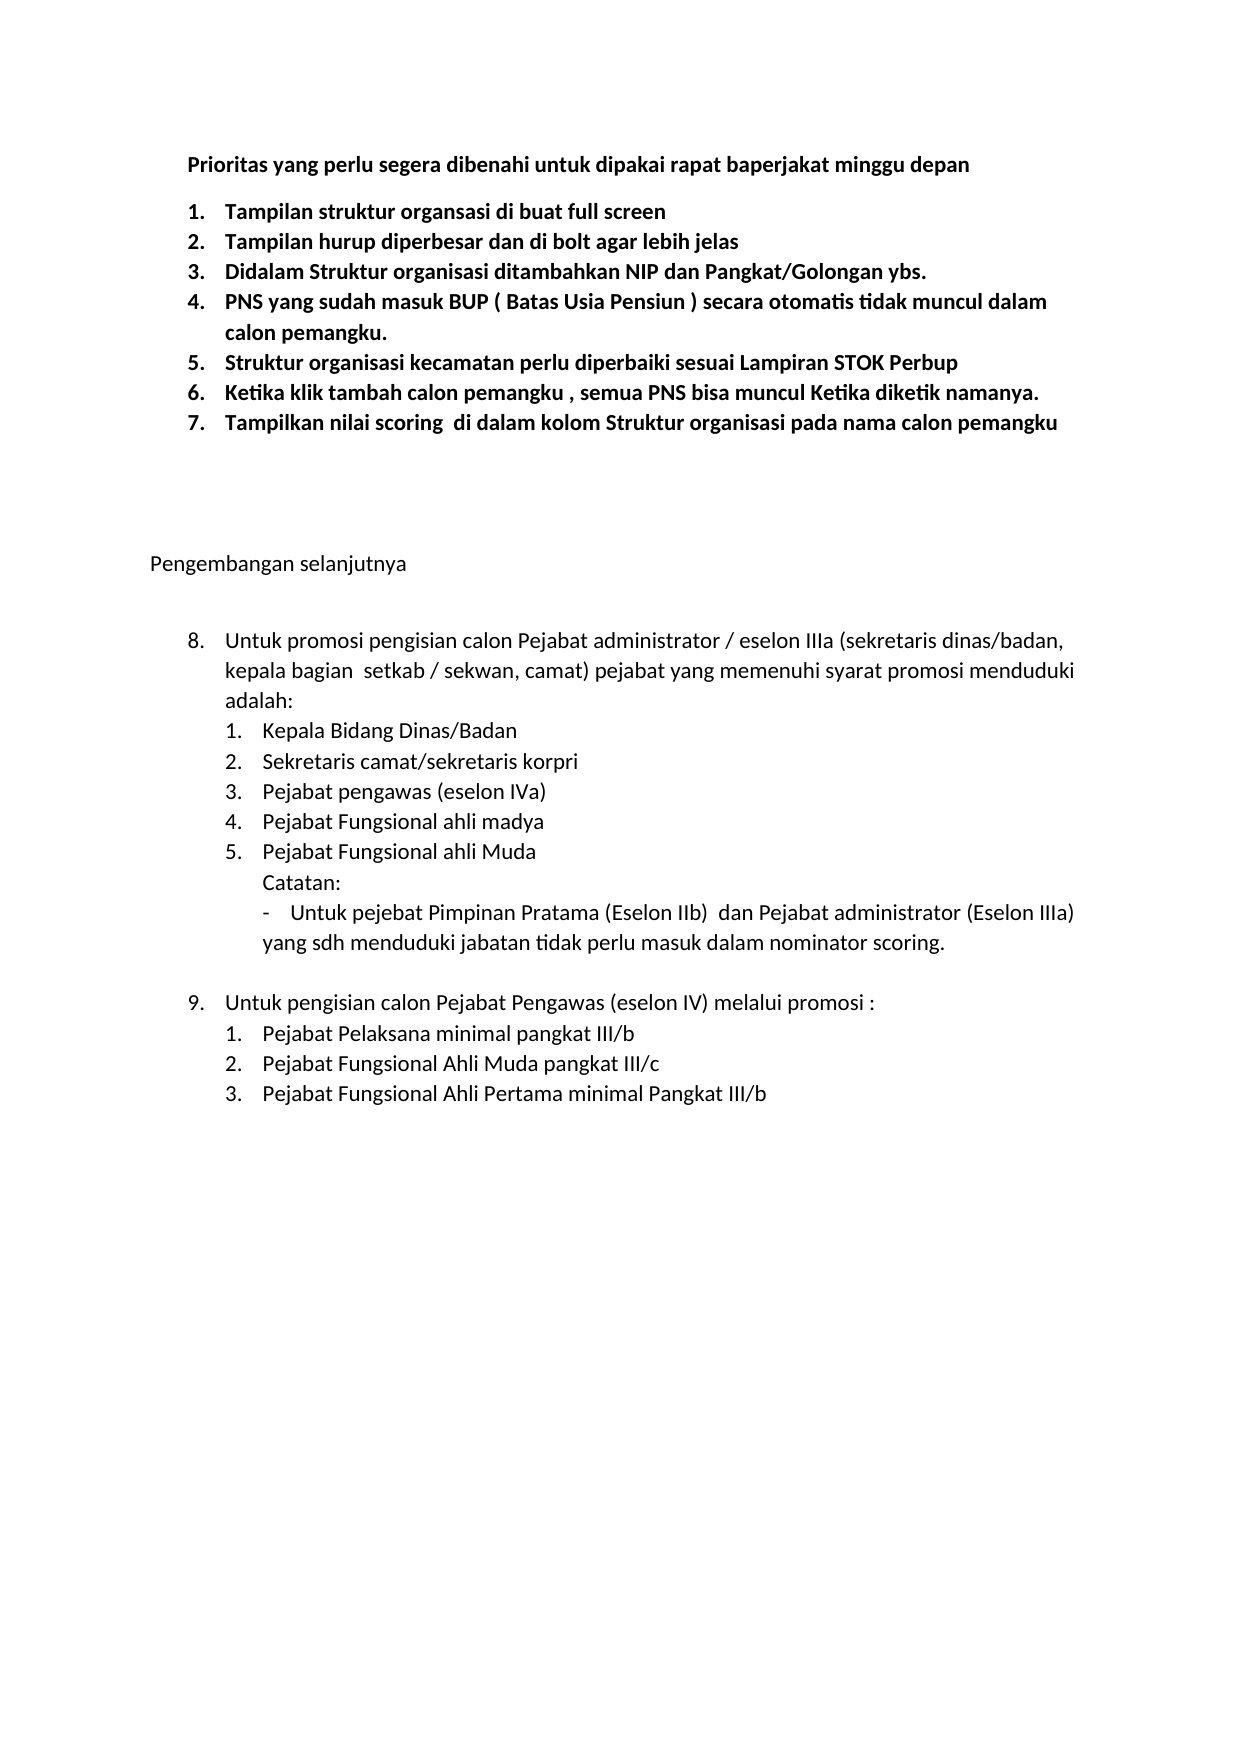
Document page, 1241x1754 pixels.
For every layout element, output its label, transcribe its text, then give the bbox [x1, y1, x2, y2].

text Prioritas yang perlu segera dibenahi untuk dipakai rapat baperjakat minggu depan [187, 150, 1090, 178]
list Pejabat Fungsional Ahli Muda pangkat III/c [225, 1049, 1090, 1077]
list Pejabat Fungsional Ahli Pertama minimal Pangkat III/b [225, 1079, 1090, 1107]
list Pejabat pengawas (eselon IVa) [225, 777, 1090, 805]
list Tampilkan nilai scoring di dalam kolom Struktur organisasi pada nama calon pemangku [187, 408, 1090, 436]
list Untuk pengisian calon Pejabat Pengawas (eselon IV) melalui promosi : [187, 988, 1090, 1017]
list - Untuk pejebat Pimpinan Pratama (Eselon IIb) dan Pejabat administrator (Eselon IIIa) yang sdh menduduki jabatan tidak perlu masuk dalam nominator scoring. [262, 898, 1090, 956]
list Kepala Bidang Dinas/Badan [225, 717, 1090, 745]
list PNS yang sudah masuk BUP ( Batas Usia Pensiun ) secara otomatis tidak muncul dalam calon pemangku. [187, 287, 1090, 346]
list Tampilan struktur organsasi di buat full screen [187, 197, 1090, 225]
list Tampilan hurup diperbesar dan di bolt agar lebih jelas [187, 227, 1090, 255]
list Sekretaris camat/sekretaris korpri [225, 747, 1090, 775]
text Pengembangan selanjutnya [150, 549, 1090, 577]
list Pejabat Pelaksana minimal pangkat III/b [225, 1019, 1090, 1047]
list Catatan: [262, 868, 1090, 896]
list Untuk promosi pengisian calon Pejabat administrator / eselon IIIa (sekretaris dinas/badan, kepala bagian setkab / sekwan, camat) pejabat yang memenuhi syarat promosi menduduki adalah: [187, 626, 1090, 714]
list Ketika klik tambah calon pemangku , semua PNS bisa muncul Ketika diketik namanya. [187, 378, 1090, 406]
list Pejabat Fungsional ahli Muda [225, 837, 1090, 866]
list Pejabat Fungsional ahli madya [225, 807, 1090, 835]
list Didalam Struktur organisasi ditambahkan NIP dan Pangkat/Golongan ybs. [187, 257, 1090, 285]
list Struktur organisasi kecamatan perlu diperbaiki sesuai Lampiran STOK Perbup [187, 348, 1090, 376]
